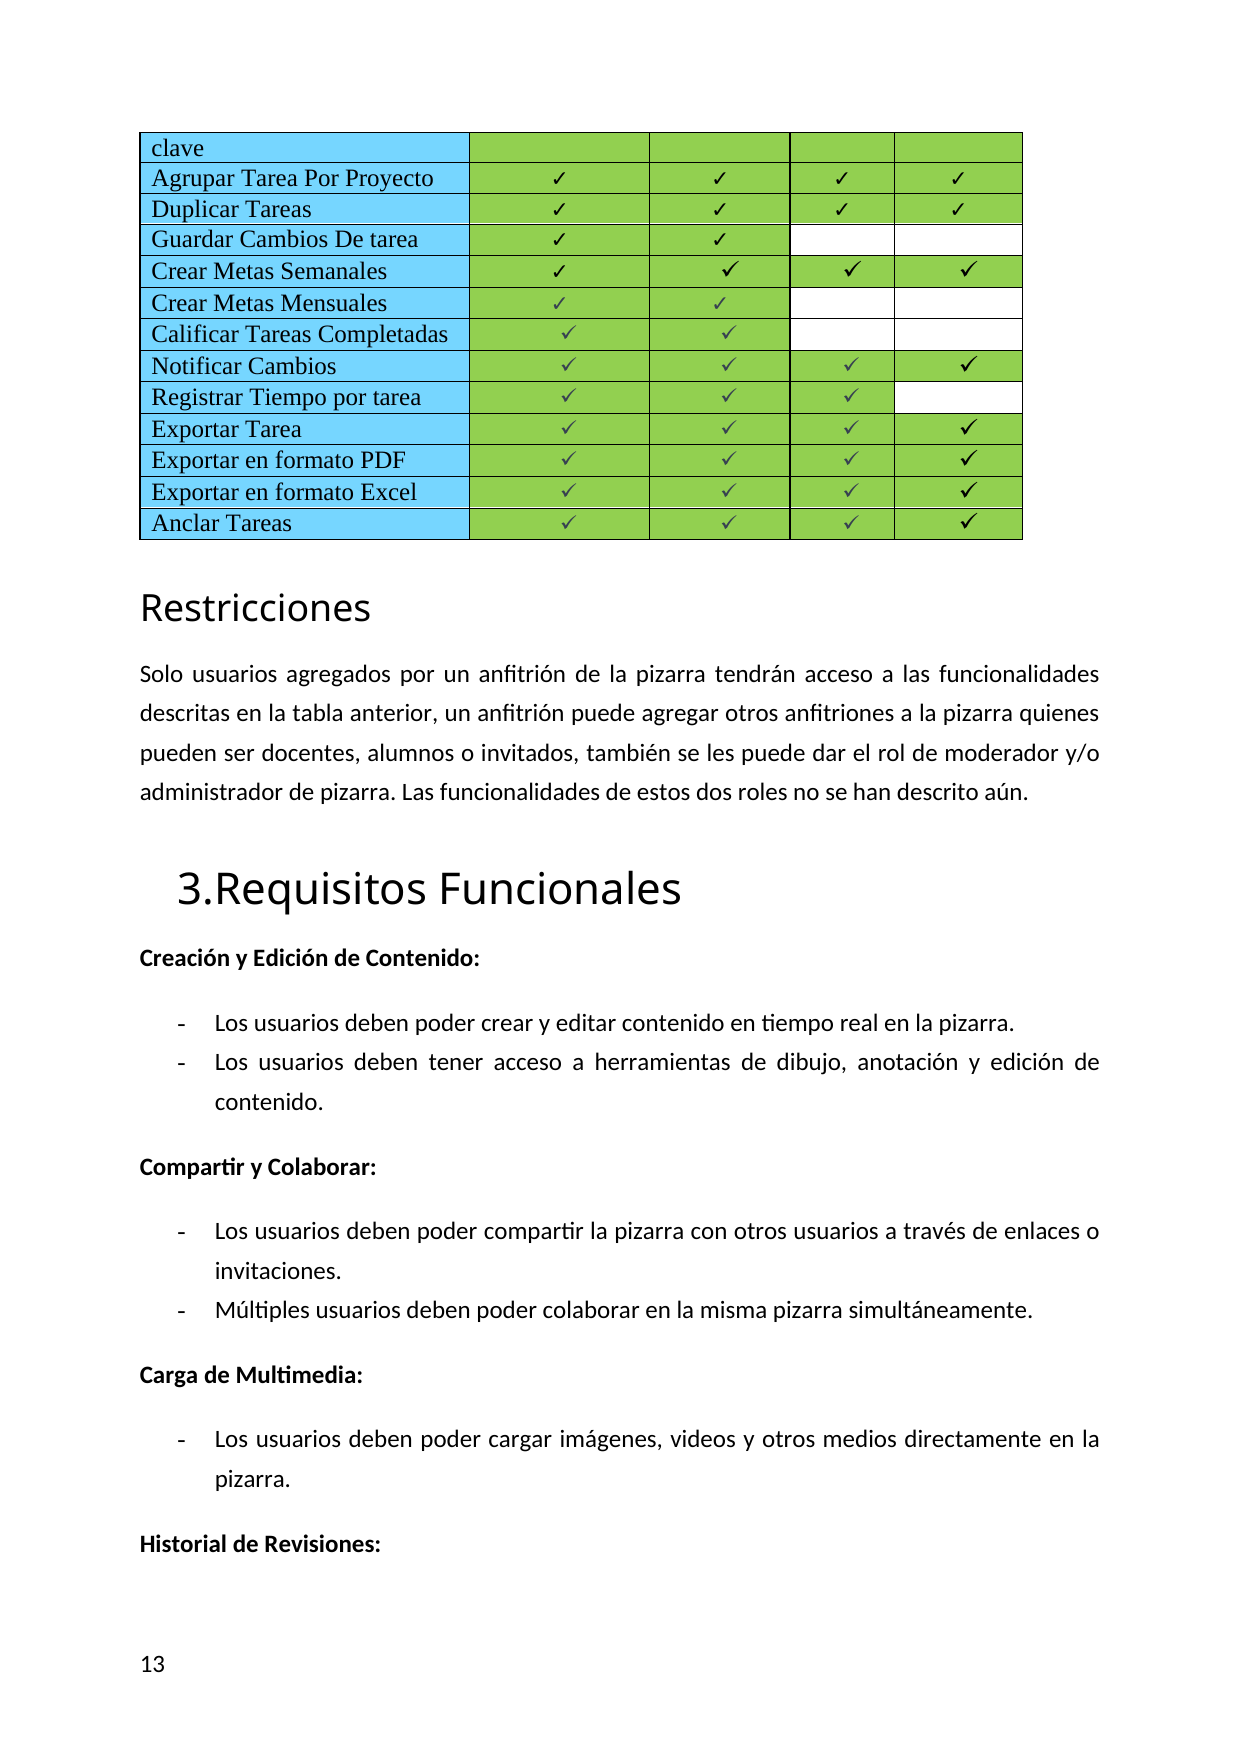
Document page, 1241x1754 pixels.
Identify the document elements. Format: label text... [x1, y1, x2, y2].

table_cell Agrupar Tarea Por Proyecto [141, 163, 469, 193]
table_cell ✓ [791, 163, 894, 193]
table_cell [650, 319, 789, 350]
table_cell [895, 509, 1022, 539]
text Solo usuarios agregados por un anfitrión de la pizarra tendrán acceso a las funcionalidades descritas en la tabla anterior, un anfitrión puede agregar otros anfitriones a la pizarra quienes pueden ser docentes, alumnos o invitados, también se les puede dar el rol de moderador y/o administrador de pizarra. Las funcionalidades de estos dos roles no se han descrito aún. [139, 658, 1101, 807]
table_cell [791, 445, 894, 476]
table_cell [791, 351, 894, 381]
table_cell [791, 414, 894, 444]
table_cell Registrar Tiempo por tarea [141, 382, 469, 413]
subtitle Restricciones [139, 582, 1101, 633]
table_cell ✓ [470, 288, 649, 318]
table_cell ✓ [791, 194, 894, 223]
table_cell [895, 256, 1022, 287]
table_cell [470, 319, 649, 350]
table_cell [895, 319, 1022, 350]
table_cell [470, 382, 649, 413]
table_cell [895, 477, 1022, 507]
table_cell Duplicar Tareas [141, 194, 469, 223]
table_cell [791, 509, 894, 539]
table_cell [470, 351, 649, 381]
table_cell Anclar Tareas [141, 509, 469, 539]
list Los usuarios deben poder compartir la pizarra con otros usuarios a través de enlaces o invitaciones. [177, 1215, 1101, 1285]
text Carga de Multimedia: [139, 1359, 1101, 1389]
table_cell [650, 382, 789, 413]
table_cell [895, 225, 1022, 255]
table_cell ✓ [650, 288, 789, 318]
table_cell Guardar Cambios De tarea [141, 225, 469, 255]
table_cell [791, 225, 894, 255]
table_cell [470, 477, 649, 507]
table_cell [895, 351, 1022, 381]
table_cell [650, 509, 789, 539]
list Los usuarios deben tener acceso a herramientas de dibujo, anotación y edición de contenido. [177, 1047, 1101, 1117]
list Los usuarios deben poder cargar imágenes, videos y otros medios directamente en la pizarra. [177, 1424, 1101, 1494]
table_cell Crear Metas Semanales [141, 256, 469, 287]
text Creación y Edición de Contenido: [139, 942, 1101, 973]
table_cell [895, 288, 1022, 318]
table_cell Etiquetar tareas con palabras clave [141, 133, 469, 162]
table_cell ✓ [470, 256, 649, 287]
table_cell [791, 477, 894, 507]
table_cell ✓ [895, 163, 1022, 193]
table_cell [895, 414, 1022, 444]
table_cell ✓ [791, 133, 894, 162]
text Compartir y Colaborar: [139, 1151, 1101, 1181]
table_cell Crear Metas Mensuales [141, 288, 469, 318]
table_cell [650, 445, 789, 476]
table_cell ✓ [895, 133, 1022, 162]
list Múltiples usuarios deben poder colaborar en la misma pizarra simultáneamente. [177, 1294, 1101, 1325]
table_cell [791, 288, 894, 318]
table_cell [470, 414, 649, 444]
table_cell ✓ [650, 225, 789, 255]
table_cell [895, 382, 1022, 413]
table_cell Exportar en formato Excel [141, 477, 469, 507]
table_cell ✓ [895, 194, 1022, 223]
list Los usuarios deben poder crear y editar contenido en tiempo real en la pizarra. [177, 1007, 1101, 1037]
subtitle Requisitos Funcionales [177, 858, 1101, 917]
table_cell [650, 477, 789, 507]
text Historial de Revisiones: [139, 1528, 1101, 1558]
table_cell [650, 414, 789, 444]
table_cell [470, 509, 649, 539]
table_cell [791, 382, 894, 413]
table_cell [650, 351, 789, 381]
table_cell ✓ [470, 163, 649, 193]
table_cell ✓ [650, 163, 789, 193]
table_cell [650, 256, 789, 287]
table_cell Calificar Tareas Completadas [141, 319, 469, 350]
table_cell [470, 445, 649, 476]
table_cell [791, 256, 894, 287]
table_cell Exportar en formato PDF [141, 445, 469, 476]
table_cell ✓ [650, 133, 789, 162]
table_cell [895, 445, 1022, 476]
table_cell ✓ [650, 194, 789, 223]
table_cell ✓ [470, 194, 649, 223]
table_cell Exportar Tarea [141, 414, 469, 444]
table_cell [791, 319, 894, 350]
table_cell Notificar Cambios [141, 351, 469, 381]
table_cell ✓ [470, 225, 649, 255]
table_cell ✓ [470, 133, 649, 162]
